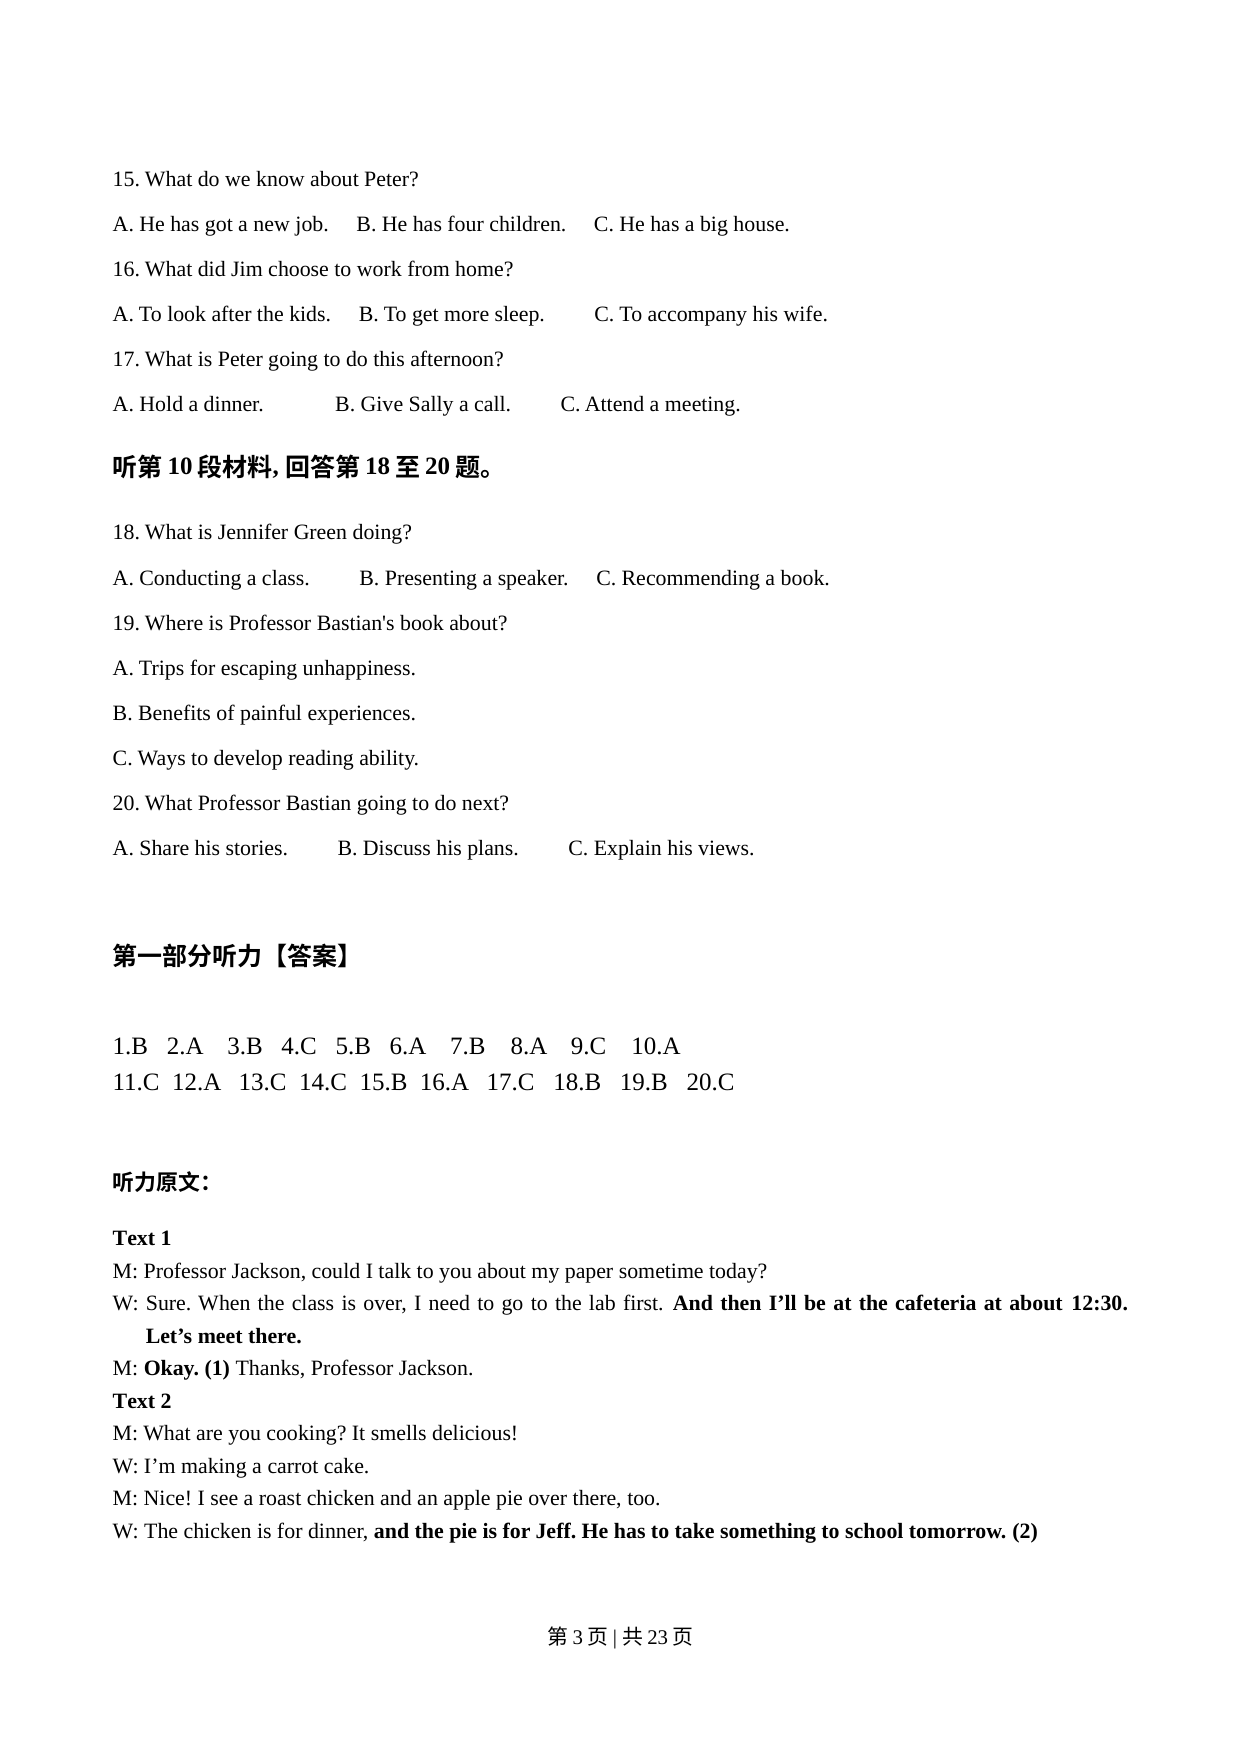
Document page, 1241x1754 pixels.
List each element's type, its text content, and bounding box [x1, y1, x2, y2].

text A. Share his stories. B. Discuss his plans. C. Explain his views. [112, 831, 1128, 864]
text W: The chicken is for dinner, and the pie is for Jeff. He has to take something to school tomorrow. (2) [112, 1514, 1128, 1547]
text 听力原文： [112, 1164, 1128, 1197]
text Text 2 [112, 1384, 1128, 1417]
text A. He has got a new job. B. He has four children. C. He has a big house. [112, 207, 1128, 239]
text M: Okay. (1) Thanks, Professor Jackson. [112, 1352, 1128, 1384]
text M: Nice! I see a roast chicken and an apple pie over there, too. [112, 1482, 1128, 1514]
text M: Professor Jackson, could I talk to you about my paper sometime today? [112, 1254, 1128, 1287]
text W: I’m making a carrot cake. [112, 1449, 1128, 1482]
text B. Benefits of painful experiences. [112, 696, 1128, 729]
text A. Trips for escaping unhappiness. [112, 651, 1128, 683]
text 20. What Professor Bastian going to do next? [112, 786, 1128, 819]
text 18. What is Jennifer Green doing? [112, 516, 1128, 548]
text W: Sure. When the class is over, I need to go to the lab first. And then I’ll be at the cafeteria at about 12:30. Let’s meet there. [112, 1287, 1128, 1352]
text A. To look after the kids. B. To get more sleep. C. To accompany his wife. [112, 297, 1128, 330]
text 15. What do we know about Peter? [112, 162, 1128, 194]
text 17. What is Peter going to do this afternoon? [112, 342, 1128, 375]
text A. Hold a dinner. B. Give Sally a call. C. Attend a meeting. [112, 387, 1128, 420]
text 11.C 12.A 13.C 14.C 15.B 16.A 17.C 18.B 19.B 20.C [112, 1066, 1128, 1098]
text 第一部分听力【答案】 [112, 922, 1128, 987]
text 16. What did Jim choose to work from home? [112, 252, 1128, 285]
text M: What are you cooking? It smells delicious! [112, 1417, 1128, 1449]
text 19. Where is Professor Bastian's book about? [112, 606, 1128, 638]
text C. Ways to develop reading ability. [112, 741, 1128, 774]
text Text 1 [112, 1222, 1128, 1254]
text A. Conducting a class. B. Presenting a speaker. C. Recommending a book. [112, 561, 1128, 593]
text 听第10段材料, 回答第18至20题。 [112, 433, 1128, 498]
text 1.B 2.A 3.B 4.C 5.B 6.A 7.B 8.A 9.C 10.A [112, 1029, 1128, 1061]
